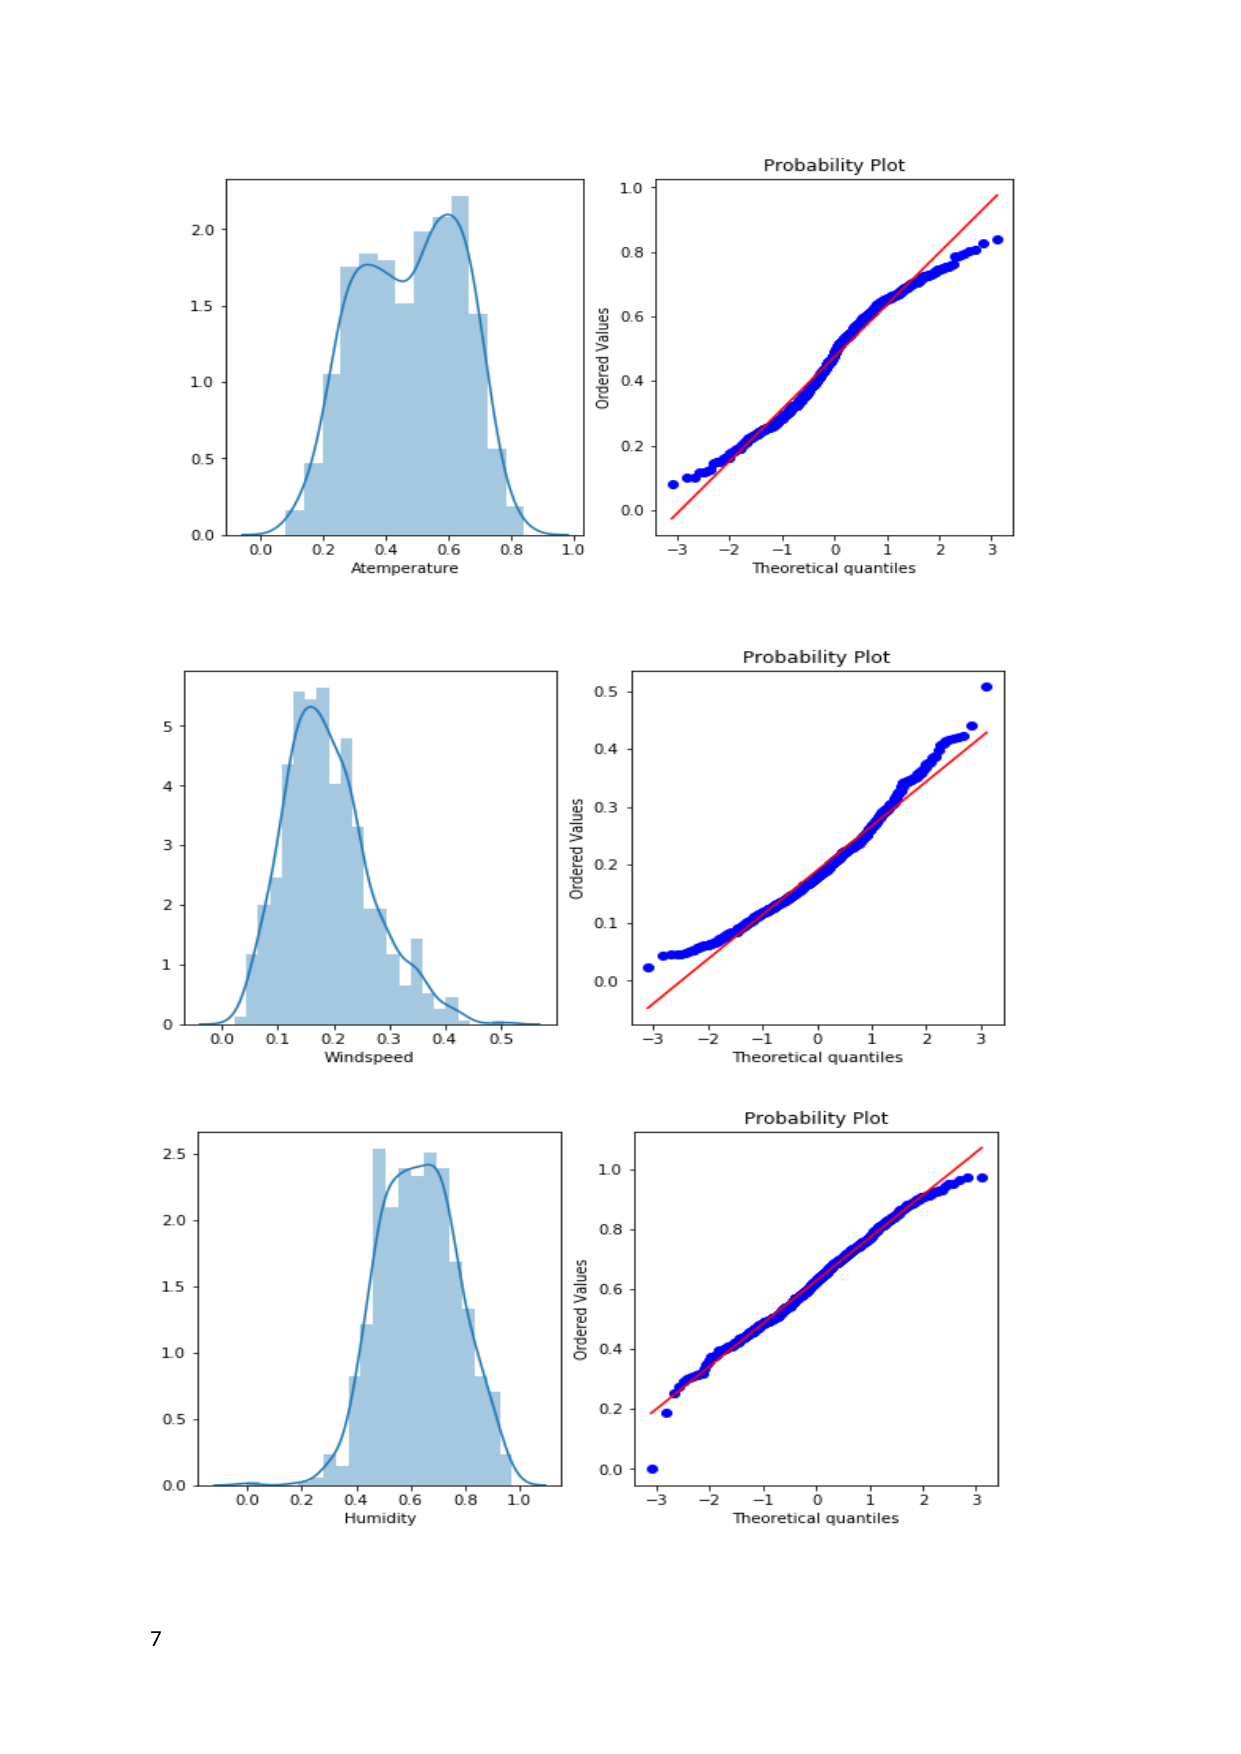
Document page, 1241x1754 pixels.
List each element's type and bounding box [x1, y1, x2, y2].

picture [179, 150, 1024, 585]
picture [150, 641, 1014, 1074]
picture [150, 1102, 1009, 1535]
